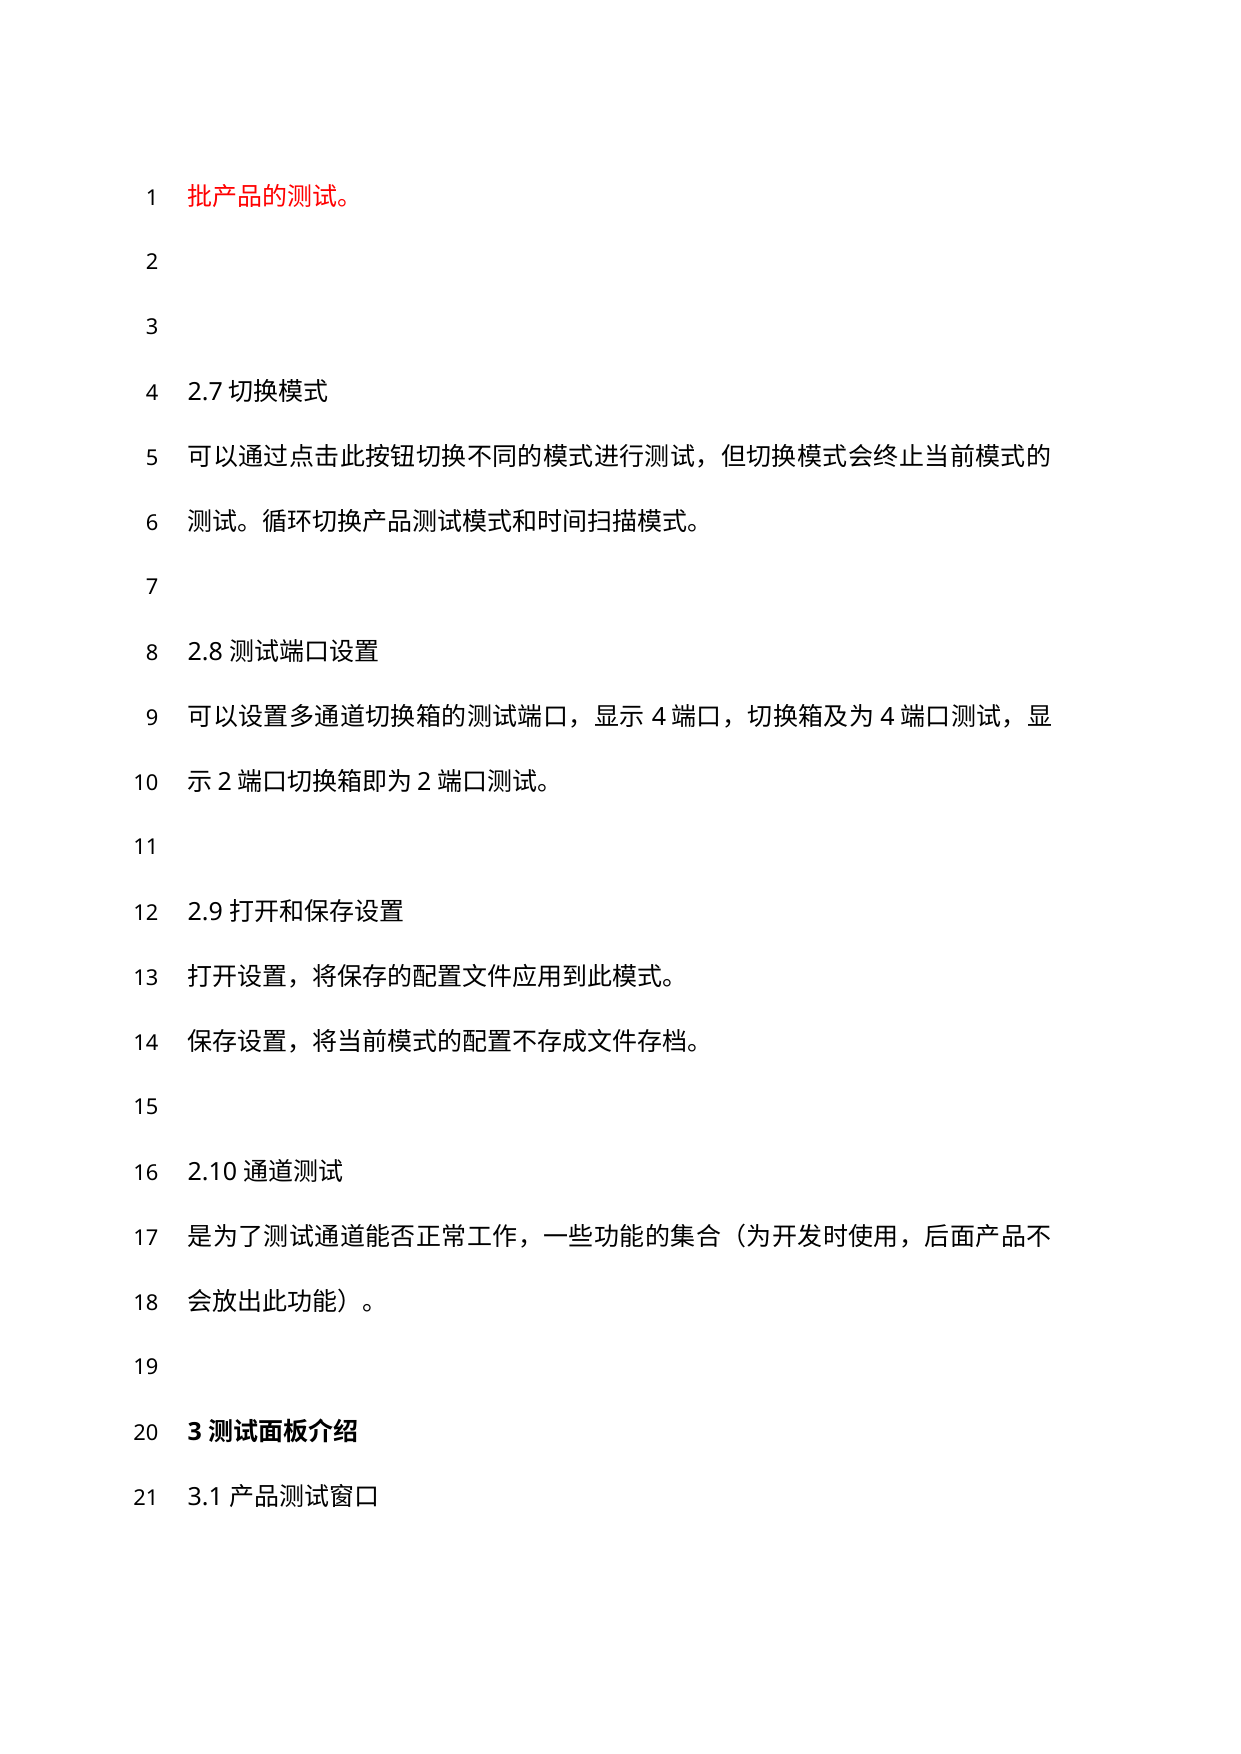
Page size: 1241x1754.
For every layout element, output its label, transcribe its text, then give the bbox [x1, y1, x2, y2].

text 3.1 产品测试窗口 [187, 1462, 1053, 1527]
text 保存设置，将当前模式的配置不存成文件存档。 [187, 1007, 1053, 1072]
text 打开设置，将保存的配置文件应用到此模式。 [187, 942, 1053, 1007]
text 2.7切换模式 [187, 357, 1053, 422]
text 可以通过点击此按钮切换不同的模式进行测试，但切换模式会终止当前模式的测试。循环切换产品测试模式和时间扫描模式。 [187, 422, 1053, 552]
text 可以设置多通道切换箱的测试端口，显示4端口，切换箱及为4端口测试，显示2端口切换箱即为2 端口测试。 [187, 682, 1053, 812]
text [187, 162, 1053, 227]
text 是为了测试通道能否正常工作，一些功能的集合（为开发时使用，后面产品不会放出此功能）。 [187, 1202, 1053, 1332]
text 2.10 通道测试 [187, 1137, 1053, 1202]
text 3 测试面板介绍 [187, 1397, 1053, 1462]
text 2.8 测试端口设置 [187, 617, 1053, 682]
text 2.9 打开和保存设置 [187, 877, 1053, 942]
